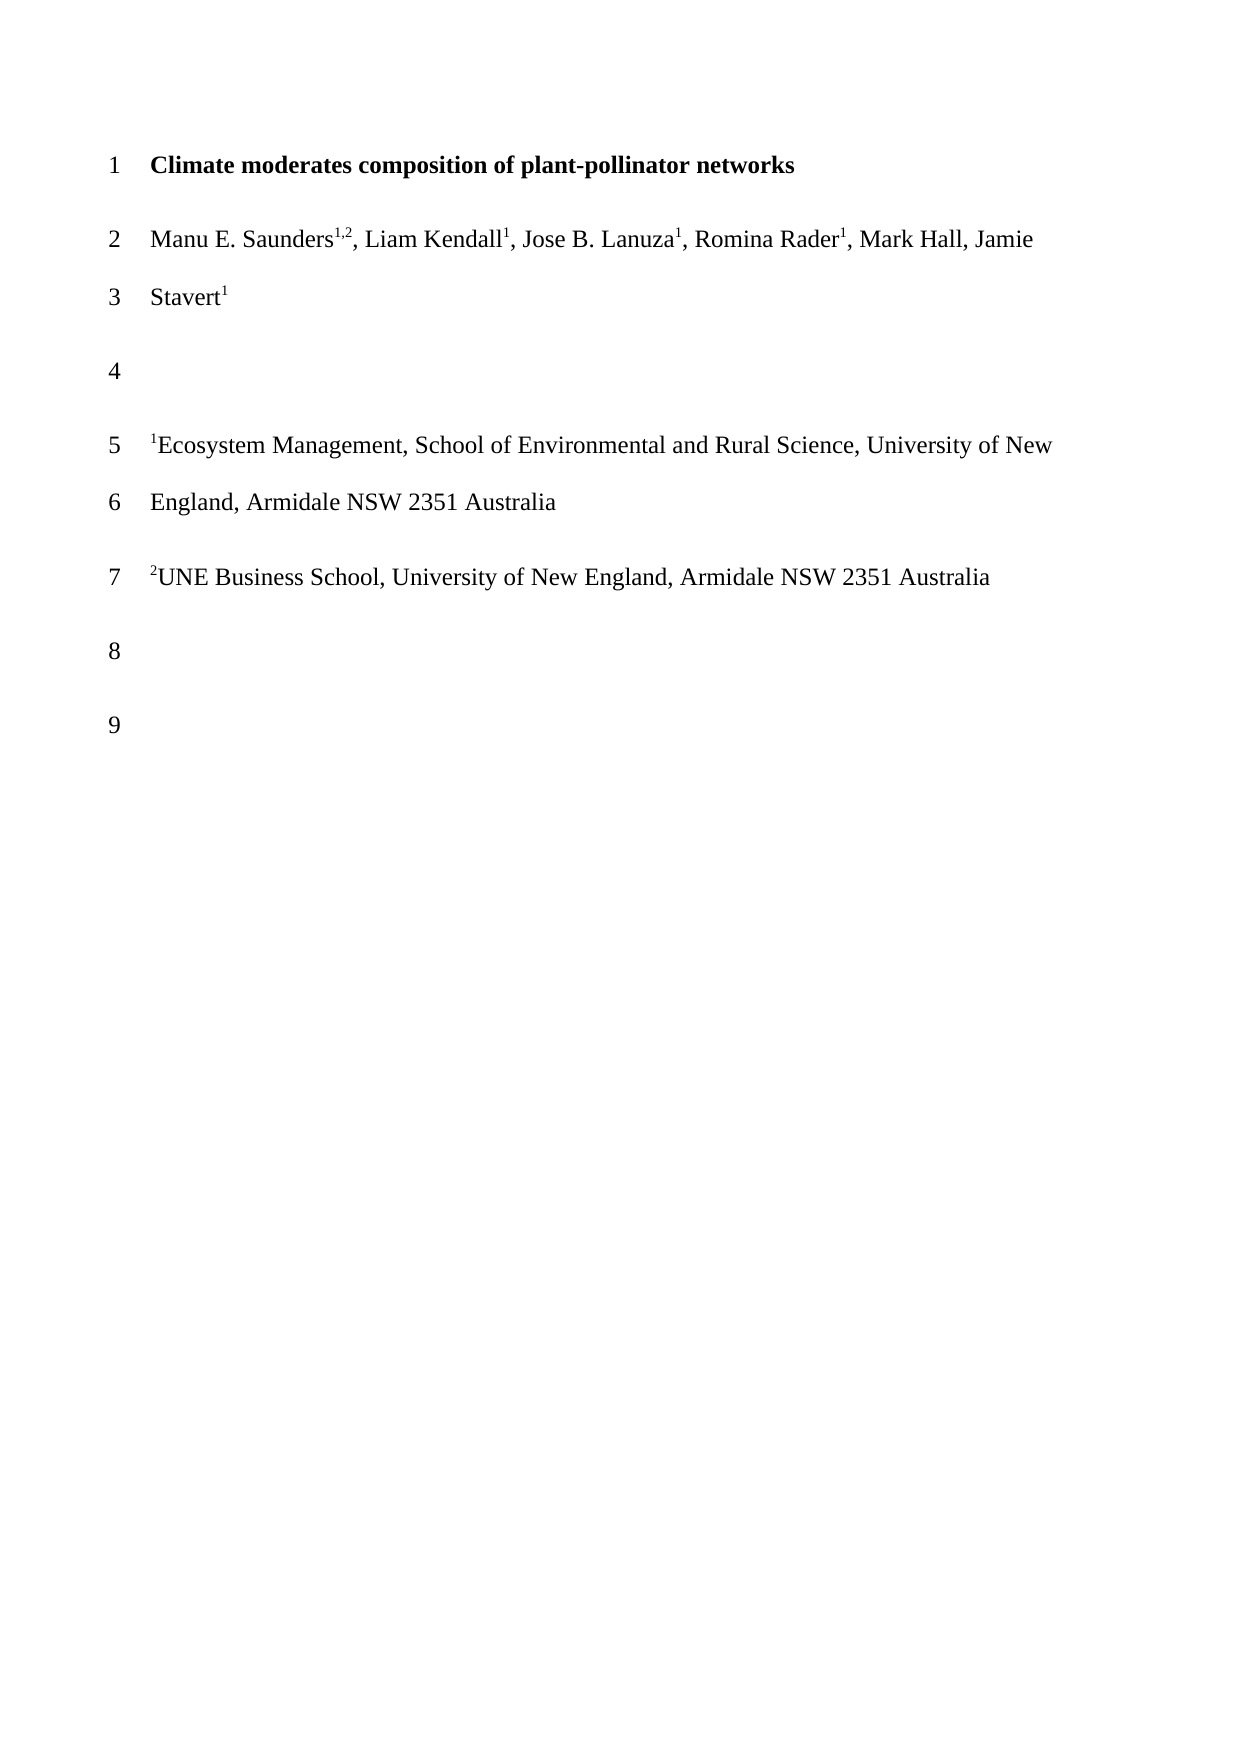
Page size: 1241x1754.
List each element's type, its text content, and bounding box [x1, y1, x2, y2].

text 1Ecosystem Management, School of Environmental and Rural Science, University of New England, Armidale NSW 2351 Australia [150, 430, 1090, 516]
text Climate moderates composition of plant-pollinator networks [150, 150, 1090, 179]
text Manu E. Saunders1,2, Liam Kendall1, Jose B. Lanuza1, Romina Rader1, Mark Hall, Jamie Stavert1 [150, 224, 1090, 310]
text 2UNE Business School, University of New England, Armidale NSW 2351 Australia [150, 562, 1090, 590]
